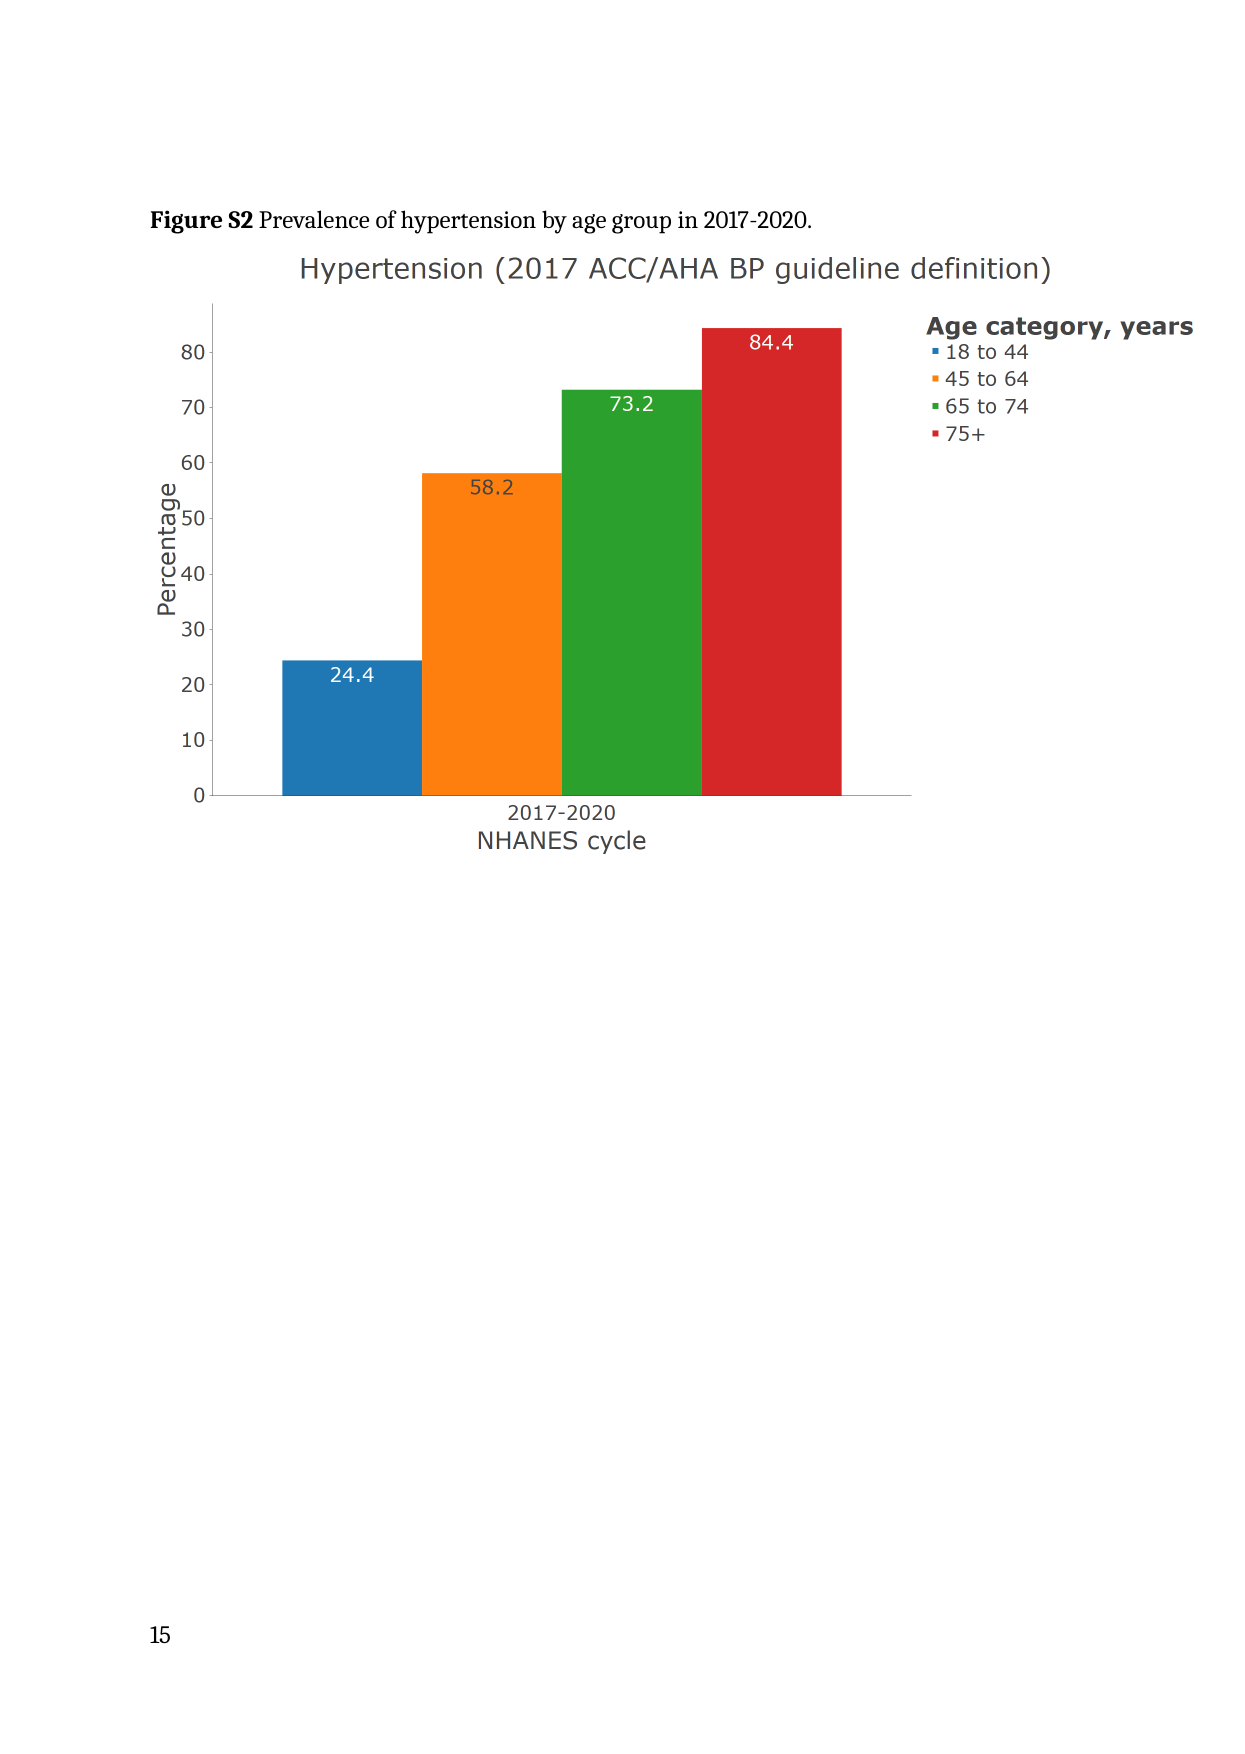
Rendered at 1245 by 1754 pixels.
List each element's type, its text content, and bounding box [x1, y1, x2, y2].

picture [150, 253, 1200, 854]
text Figure S2 Prevalence of hypertension by age group in 2017-2020. [150, 206, 1170, 235]
